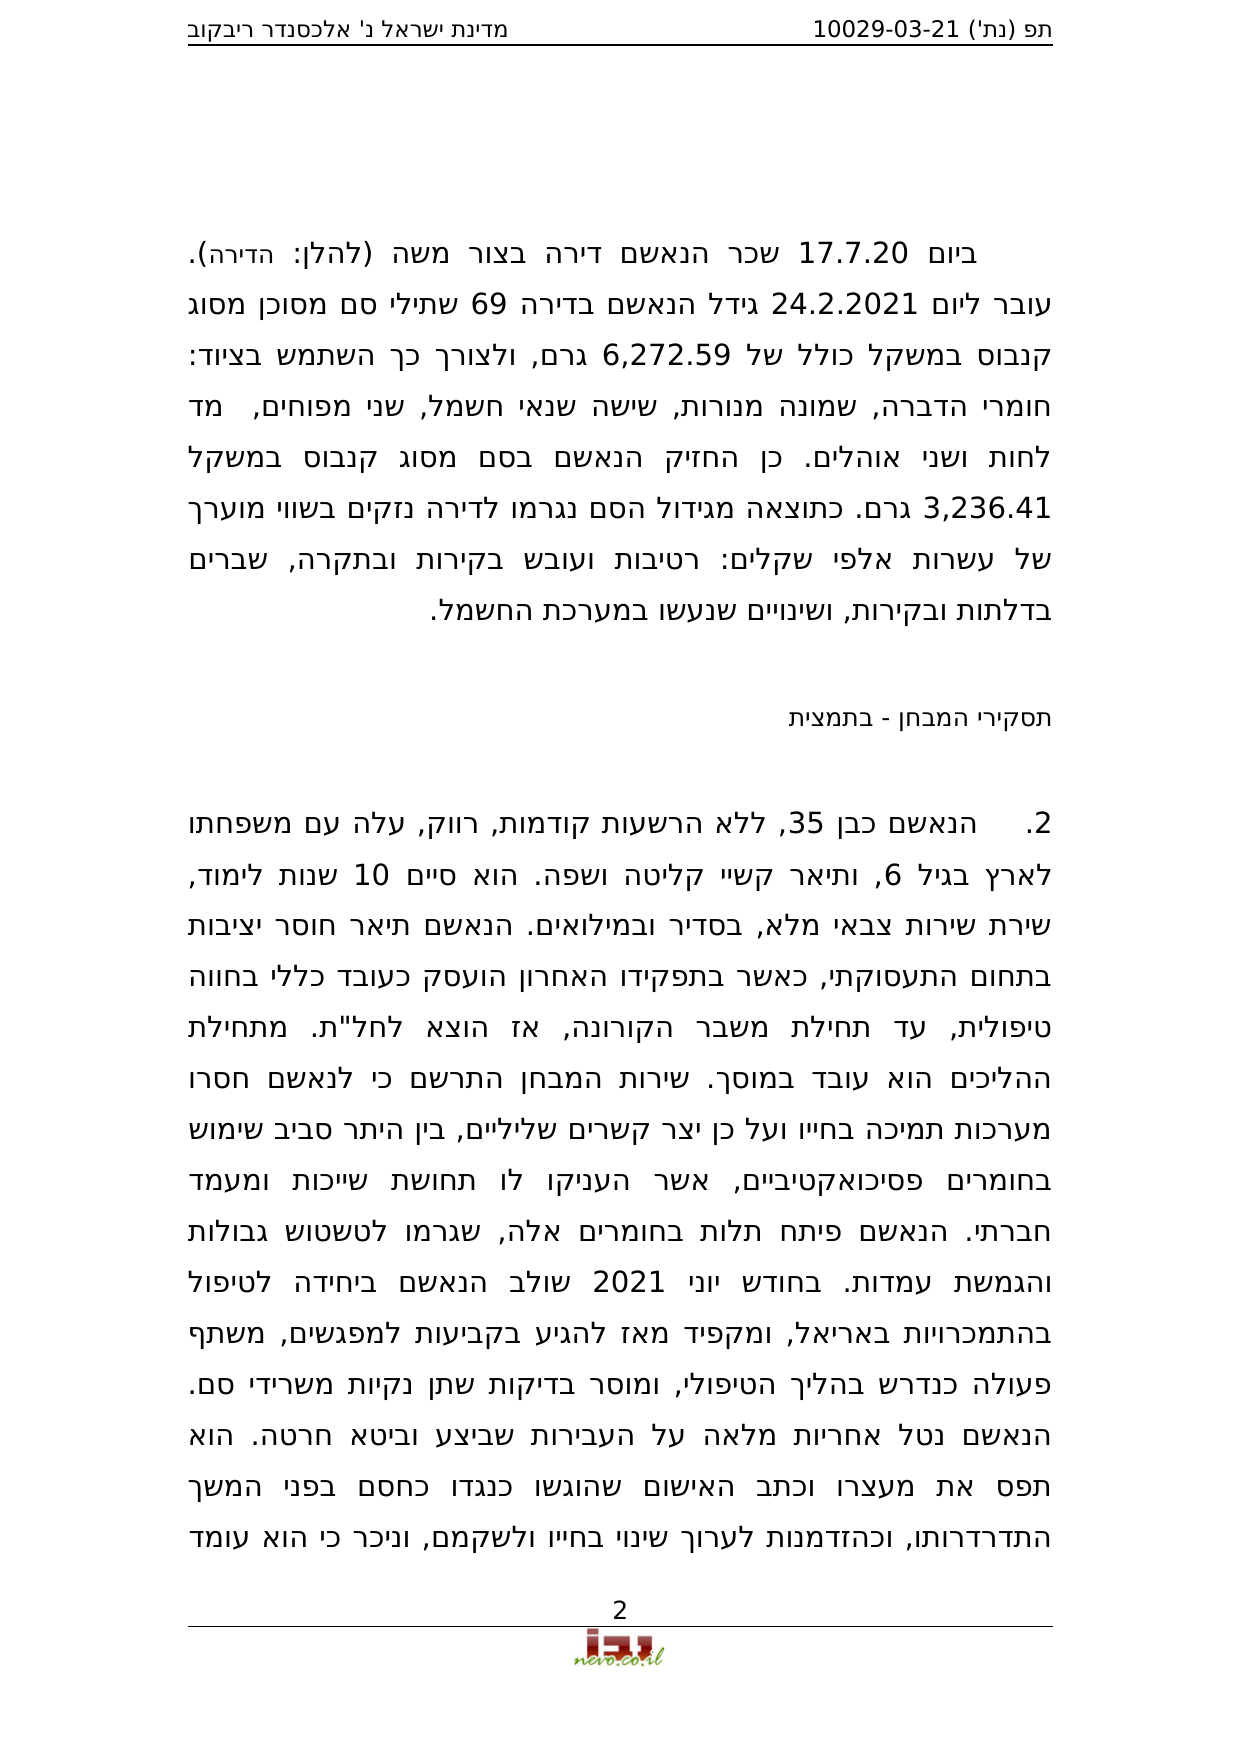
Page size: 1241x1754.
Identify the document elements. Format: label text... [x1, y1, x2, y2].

text ביום 17.7.20 שכר הנאשם דירה בצור משה (להלן: הדירה). עובר ליום 24.2.2021 גידל הנאשם בדירה 69 שתילי סם מסוכן מסוג קנבוס במשקל כולל של 6,272.59 גרם, ולצורך כך השתמש בציוד: חומרי הדברה, שמונה מנורות, שישה שנאי חשמל, שני מפוחים, מד לחות ושני אוהלים. כן החזיק הנאשם בסם מסוג קנבוס במשקל 3,236.41 גרם. כתוצאה מגידול הסם נגרמו לדירה נזקים בשווי מוערך של עשרות אלפי שקלים: רטיבות ועובש בקירות ובתקרה, שברים בדלתות ובקירות, ושינויים שנעשו במערכת החשמל. [187, 237, 1053, 627]
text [187, 807, 1053, 1554]
picture [574, 1628, 666, 1667]
text תסקירי המבחן - בתמצית [187, 704, 1053, 733]
